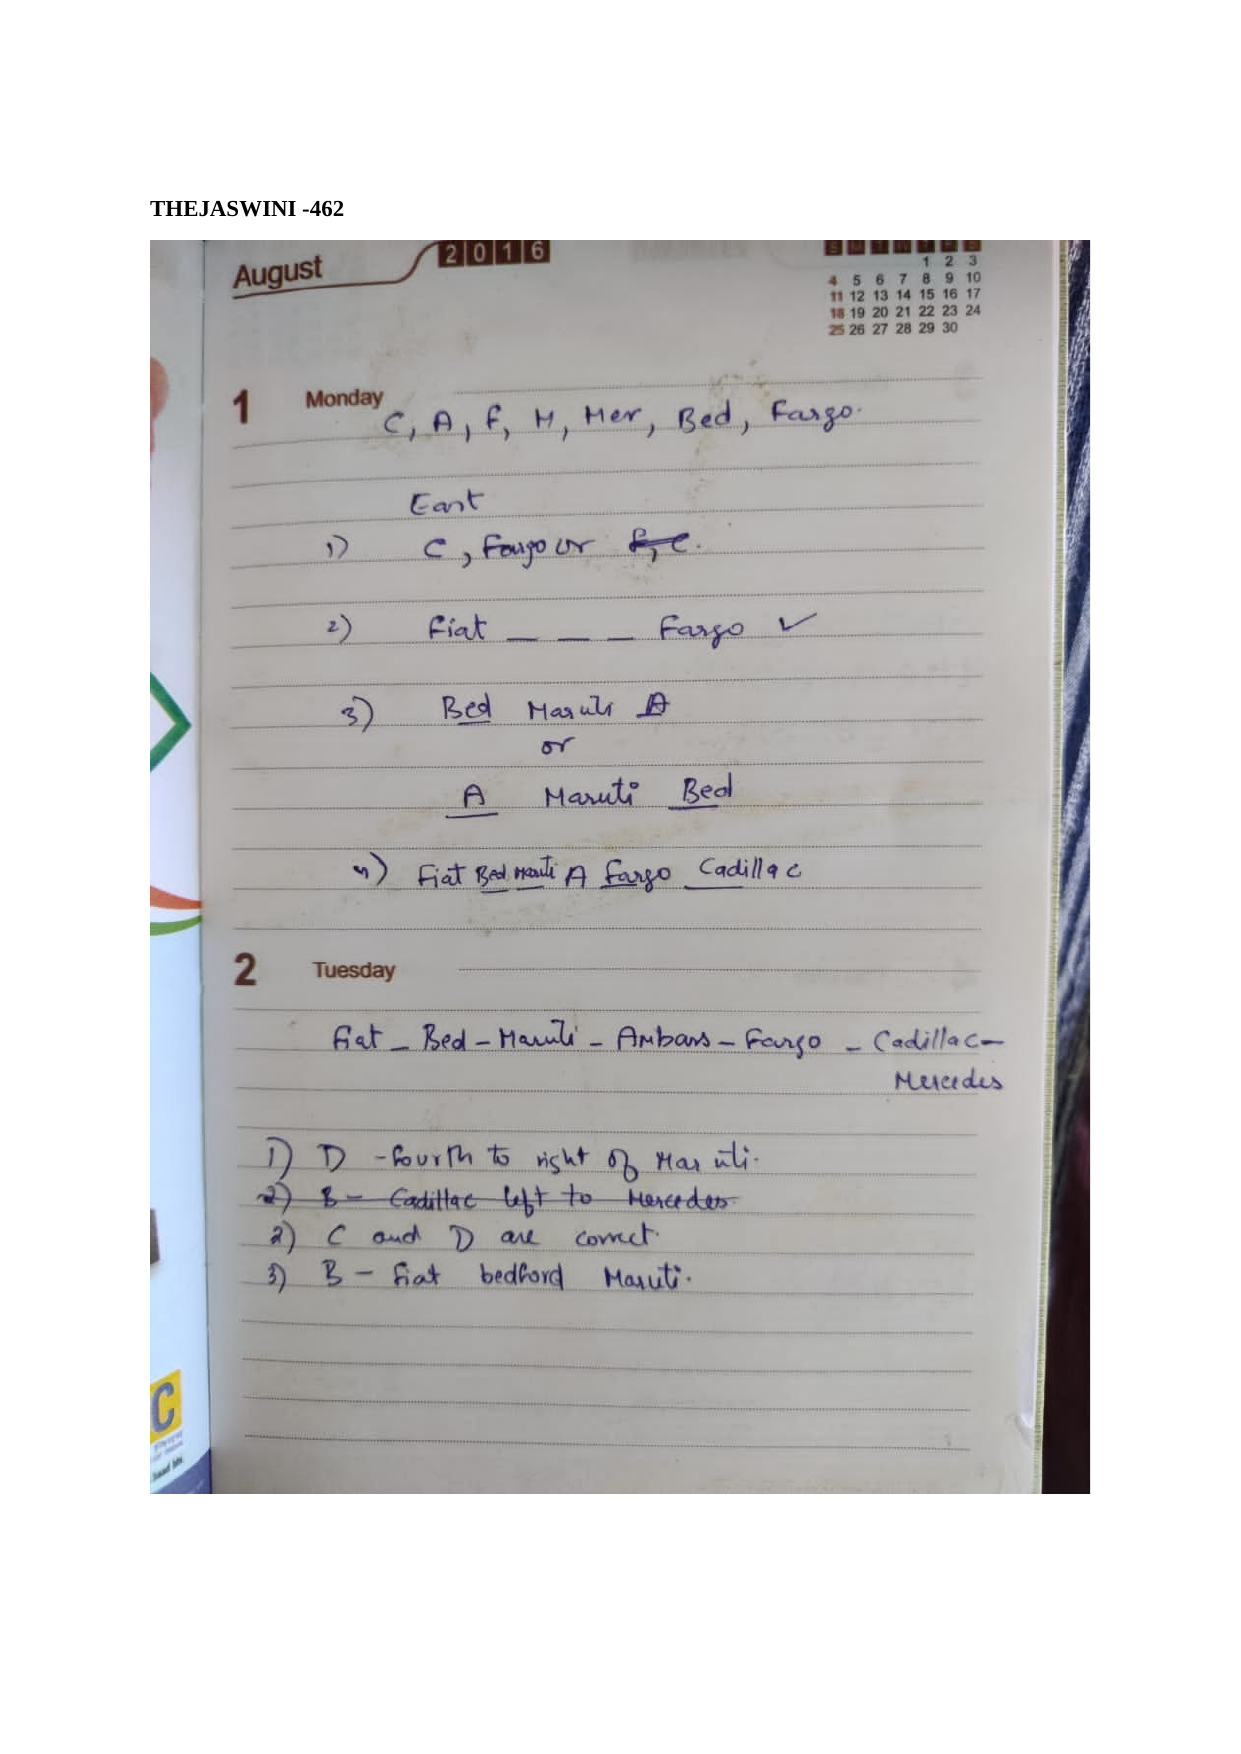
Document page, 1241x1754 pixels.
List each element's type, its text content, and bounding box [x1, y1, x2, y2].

picture [150, 240, 1091, 1494]
text THEJASWINI -462 [150, 195, 1090, 221]
